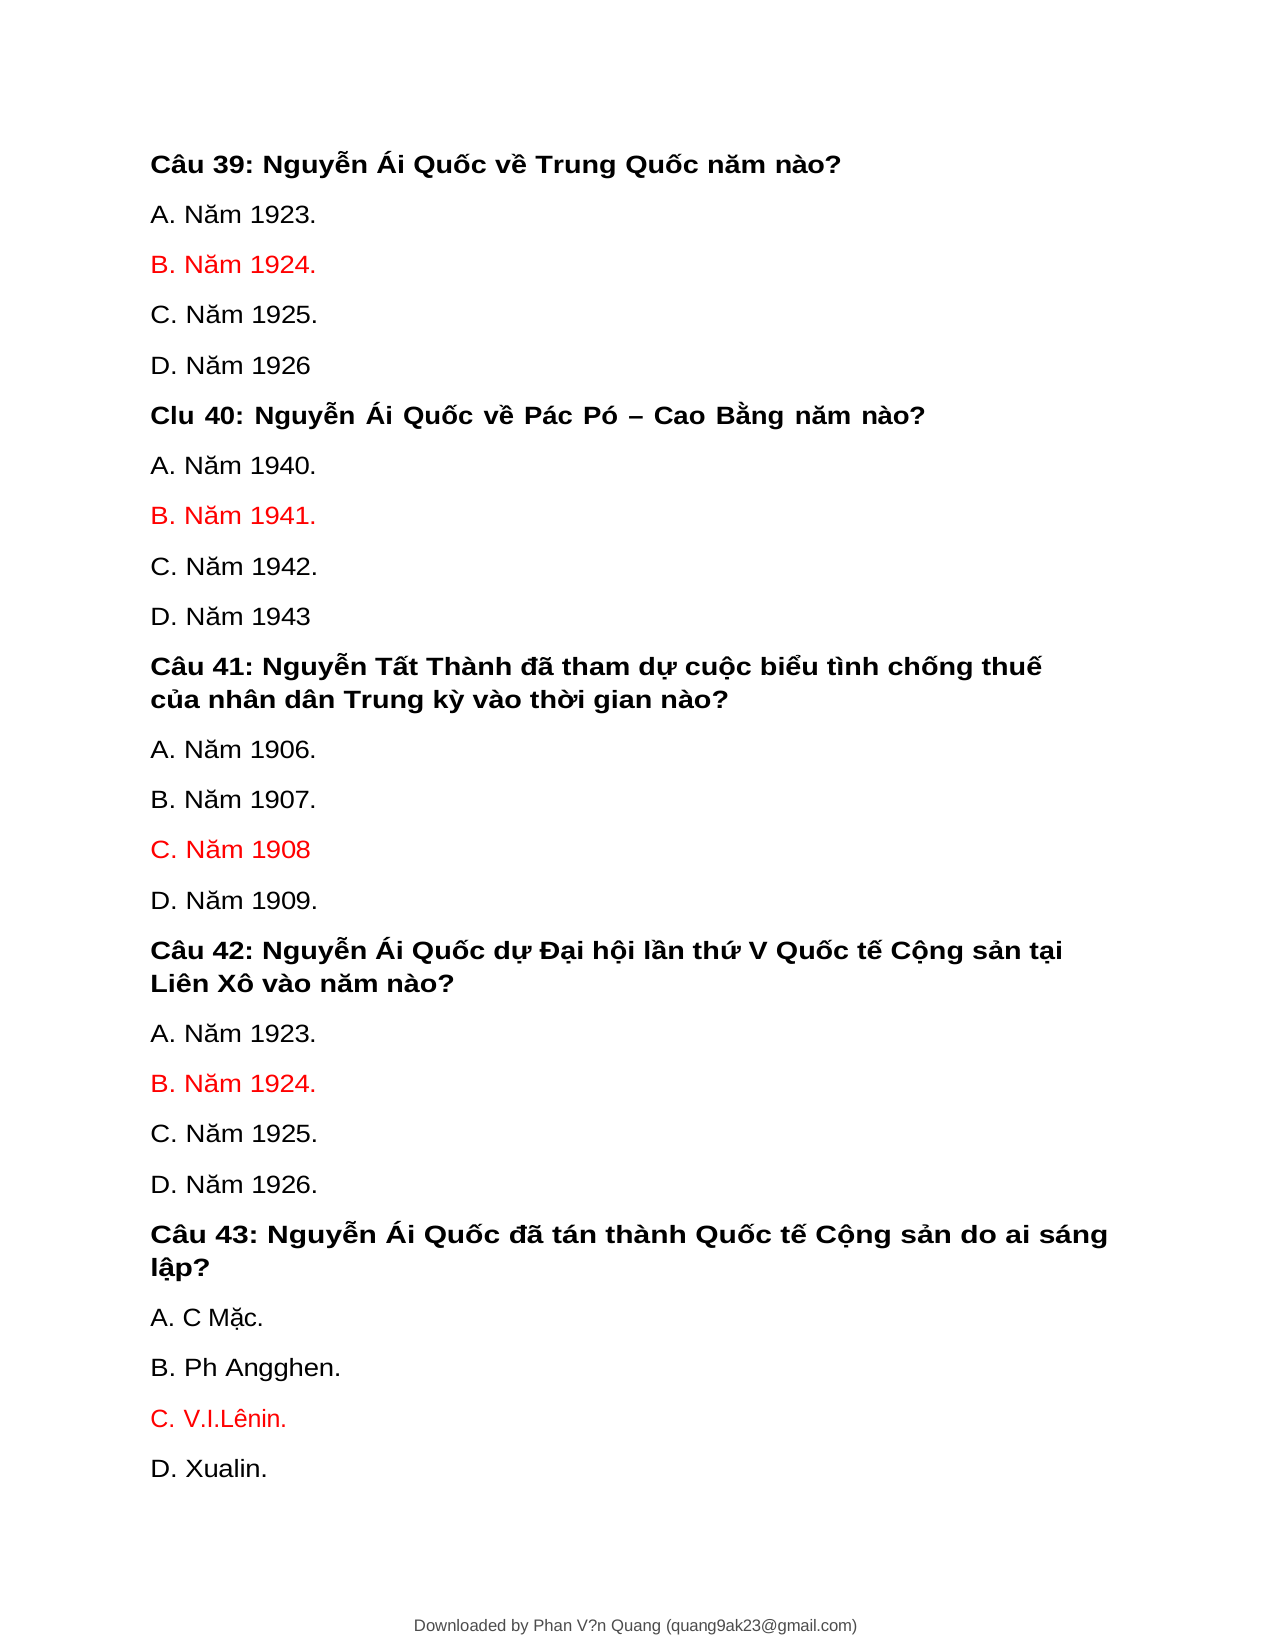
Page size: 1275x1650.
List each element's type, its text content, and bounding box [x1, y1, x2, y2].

text C. Năm 1908 [150, 836, 1127, 864]
text A. Năm 1923. [150, 1019, 1127, 1048]
text A. Năm 1906. [150, 735, 1127, 764]
text C. Năm 1925. [150, 301, 1127, 329]
text A. C Mặc. [150, 1303, 1127, 1332]
text D. Năm 1926 [150, 351, 1127, 379]
text B. Năm 1924. [150, 1069, 1127, 1098]
text D. Năm 1926. [150, 1170, 1127, 1198]
text A. Năm 1940. [150, 451, 1127, 480]
text D. Năm 1909. [150, 886, 1127, 914]
text B. Ph Angghen. [150, 1353, 1127, 1382]
text D. Xualin. [150, 1454, 1127, 1482]
subtitle Câu 41: Nguyễn Tất Thành đã tham dự cuộc biểu tình chống thuế của nhân dân Trung kỳ vào thời gian nào? [150, 652, 1091, 714]
text B. Năm 1941. [150, 501, 1127, 530]
text B. Năm 1924. [150, 250, 1127, 279]
subtitle Câu 42: Nguyễn Ái Quốc dự Đại hội lần thứ V Quốc tế Cộng sản tại Liên Xô vào năm nào? [150, 936, 1091, 998]
subtitle Câu 39: Nguyễn Ái Quốc về Trung Quốc năm nào? [150, 150, 1127, 179]
text C. V.I.Lênin. [150, 1403, 1127, 1432]
text D. Năm 1943 [150, 602, 1127, 631]
subtitle Clu 40: Nguyễn Ái Quốc về Pác Pó – Cao Bằng năm nào? [150, 401, 1127, 430]
text C. Năm 1942. [150, 552, 1127, 580]
subtitle Câu 43: Nguyễn Ái Quốc đã tán thành Quốc tế Cộng sản do ai sáng lập? [150, 1220, 1127, 1282]
text A. Năm 1923. [150, 200, 1127, 229]
text B. Năm 1907. [150, 785, 1127, 814]
text C. Năm 1925. [150, 1119, 1127, 1148]
